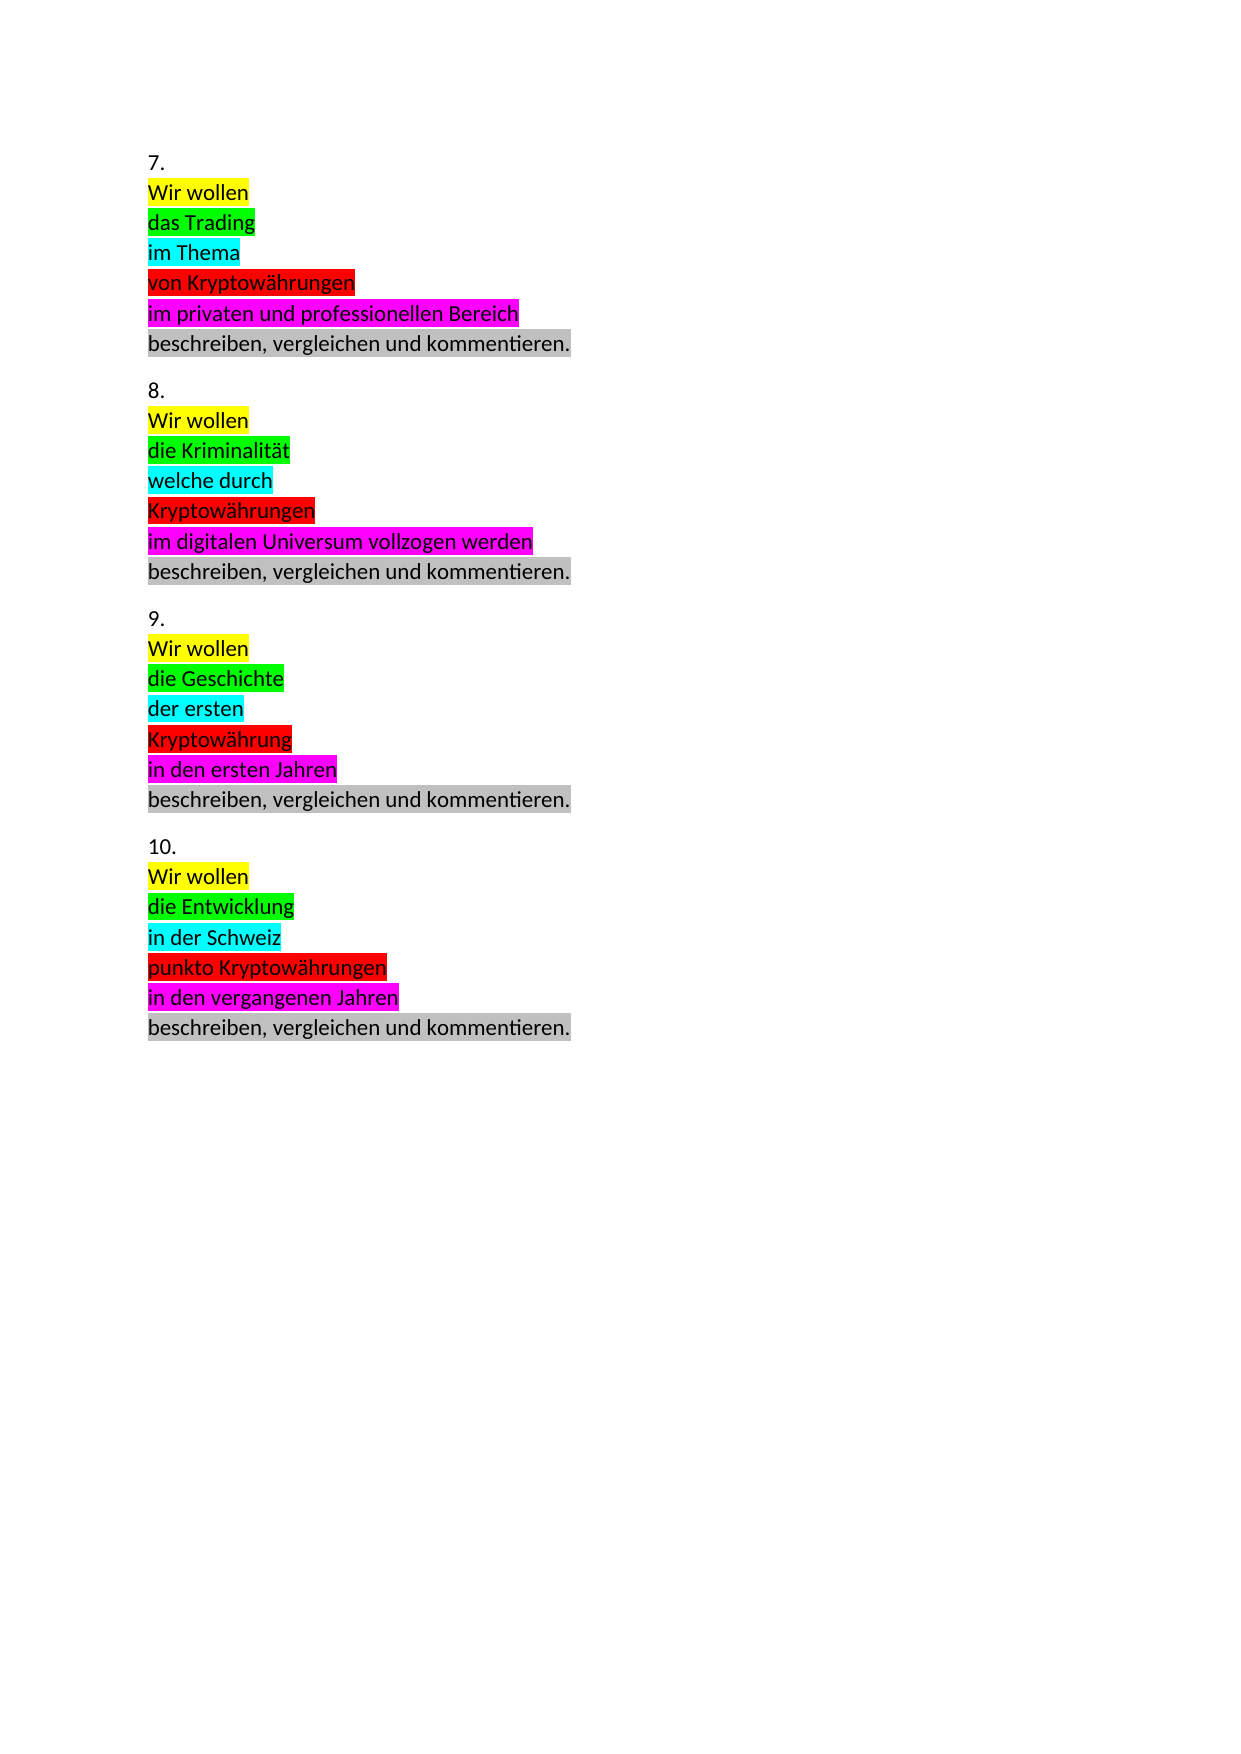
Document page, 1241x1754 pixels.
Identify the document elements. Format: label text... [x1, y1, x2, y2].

text 8. Wir wollen die Kriminalität welche durch Kryptowährungen im digitalen Universum vollzogen werden beschreiben, vergleichen und kommentieren. [148, 376, 1093, 585]
text 10. Wir wollen die Entwicklung in der Schweiz punkto Kryptowährungen in den vergangenen Jahren beschreiben, vergleichen und kommentieren. [148, 832, 1093, 1041]
text 9. Wir wollen die Geschichte der ersten Kryptowährung in den ersten Jahren beschreiben, vergleichen und kommentieren. [148, 604, 1093, 813]
text 7. Wir wollen das Trading im Thema von Kryptowährungen im privaten und professionellen Bereich beschreiben, vergleichen und kommentieren. [148, 148, 1093, 357]
